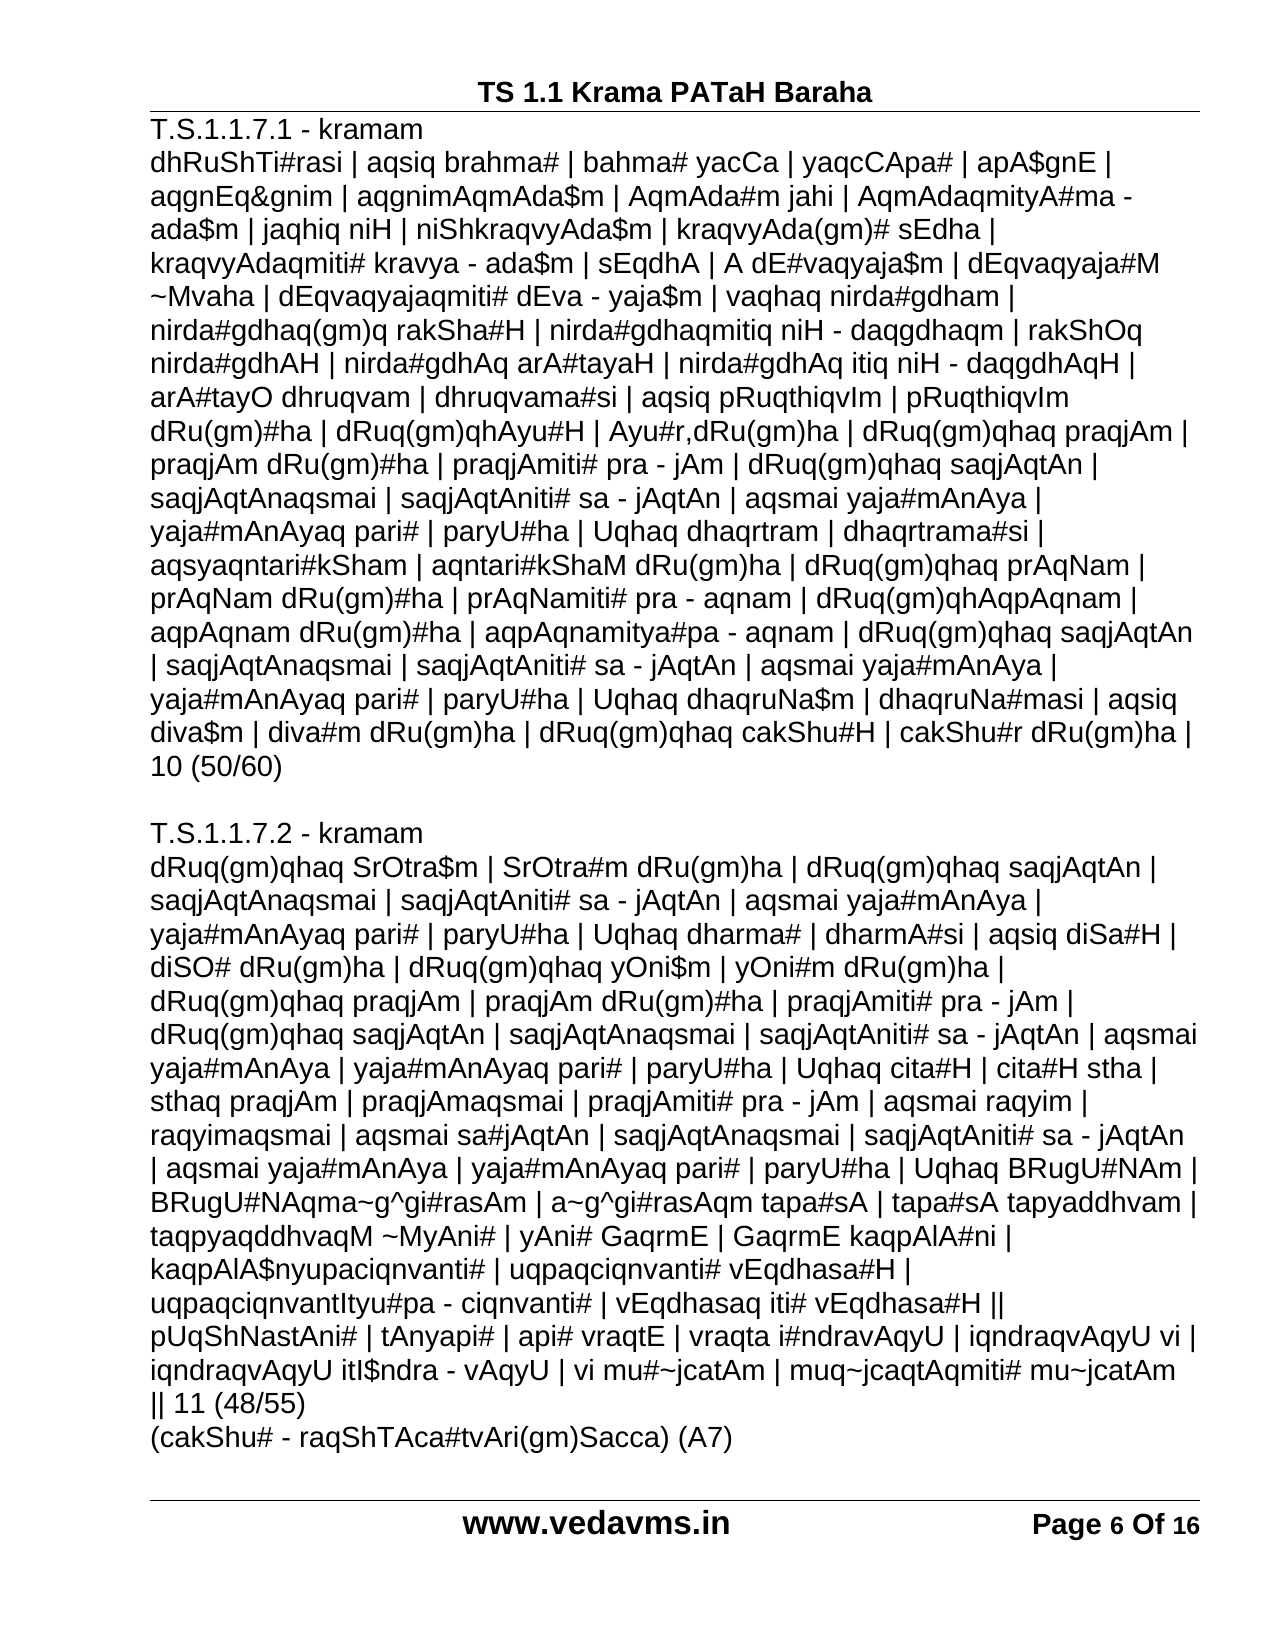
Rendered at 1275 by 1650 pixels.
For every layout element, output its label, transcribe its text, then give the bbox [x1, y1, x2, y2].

text T.S.1.1.7.2 - kramam [150, 816, 1200, 849]
text T.S.1.1.7.1 - kramam [150, 112, 1200, 145]
text dRuq(gm)qhaq SrOtra$m | SrOtra#m dRu(gm)ha | dRuq(gm)qhaq saqjAqtAn | saqjAqtAnaqsmai | saqjAqtAniti# sa - jAqtAn | aqsmai yaja#mAnAya | yaja#mAnAyaq pari# | paryU#ha | Uqhaq dharma# | dharmA#si | aqsiq diSa#H | diSO# dRu(gm)ha | dRuq(gm)qhaq yOni$m | yOni#m dRu(gm)ha | dRuq(gm)qhaq praqjAm | praqjAm dRu(gm)#ha | praqjAmiti# pra - jAm | dRuq(gm)qhaq saqjAqtAn | saqjAqtAnaqsmai | saqjAqtAniti# sa - jAqtAn | aqsmai yaja#mAnAya | yaja#mAnAyaq pari# | paryU#ha | Uqhaq cita#H | cita#H stha | sthaq praqjAm | praqjAmaqsmai | praqjAmiti# pra - jAm | aqsmai raqyim | raqyimaqsmai | aqsmai sa#jAqtAn | saqjAqtAnaqsmai | saqjAqtAniti# sa - jAqtAn | aqsmai yaja#mAnAya | yaja#mAnAyaq pari# | paryU#ha | Uqhaq BRugU#NAm | BRugU#NAqma~g^gi#rasAm | a~g^gi#rasAqm tapa#sA | tapa#sA tapyaddhvam | taqpyaqddhvaqM ~MyAni# | yAni# GaqrmE | GaqrmE kaqpAlA#ni | kaqpAlA$nyupaciqnvanti# | uqpaqciqnvanti# vEqdhasa#H | uqpaqciqnvantItyu#pa - ciqnvanti# | vEqdhasaq iti# vEqdhasa#H || pUqShNastAni# | tAnyapi# | api# vraqtE | vraqta i#ndravAqyU | iqndraqvAqyU vi | iqndraqvAqyU itI$ndra - vAqyU | vi mu#~jcatAm | muq~jcaqtAqmiti# mu~jcatAm || 11 (48/55) [150, 849, 1200, 1420]
text dhRuShTi#rasi | aqsiq brahma# | bahma# yacCa | yaqcCApa# | apA$gnE | aqgnEq&gnim | aqgnimAqmAda$m | AqmAda#m jahi | AqmAdaqmityA#ma - ada$m | jaqhiq niH | niShkraqvyAda$m | kraqvyAda(gm)# sEdha | kraqvyAdaqmiti# kravya - ada$m | sEqdhA | A dE#vaqyaja$m | dEqvaqyaja#M ~Mvaha | dEqvaqyajaqmiti# dEva - yaja$m | vaqhaq nirda#gdham | nirda#gdhaq(gm)q rakSha#H | nirda#gdhaqmitiq niH - daqgdhaqm | rakShOq nirda#gdhAH | nirda#gdhAq arA#tayaH | nirda#gdhAq itiq niH - daqgdhAqH | arA#tayO dhruqvam | dhruqvama#si | aqsiq pRuqthiqvIm | pRuqthiqvIm dRu(gm)#ha | dRuq(gm)qhAyu#H | Ayu#r,dRu(gm)ha | dRuq(gm)qhaq praqjAm | praqjAm dRu(gm)#ha | praqjAmiti# pra - jAm | dRuq(gm)qhaq saqjAqtAn | saqjAqtAnaqsmai | saqjAqtAniti# sa - jAqtAn | aqsmai yaja#mAnAya | yaja#mAnAyaq pari# | paryU#ha | Uqhaq dhaqrtram | dhaqrtrama#si | aqsyaqntari#kSham | aqntari#kShaM dRu(gm)ha | dRuq(gm)qhaq prAqNam | prAqNam dRu(gm)#ha | prAqNamiti# pra - aqnam | dRuq(gm)qhAqpAqnam | aqpAqnam dRu(gm)#ha | aqpAqnamitya#pa - aqnam | dRuq(gm)qhaq saqjAqtAn | saqjAqtAnaqsmai | saqjAqtAniti# sa - jAqtAn | aqsmai yaja#mAnAya | yaja#mAnAyaq pari# | paryU#ha | Uqhaq dhaqruNa$m | dhaqruNa#masi | aqsiq diva$m | diva#m dRu(gm)ha | dRuq(gm)qhaq cakShu#H | cakShu#r dRu(gm)ha | 10 (50/60) [150, 145, 1200, 782]
text (cakShu# - raqShTAca#tvAri(gm)Sacca) (A7) [150, 1420, 1200, 1453]
